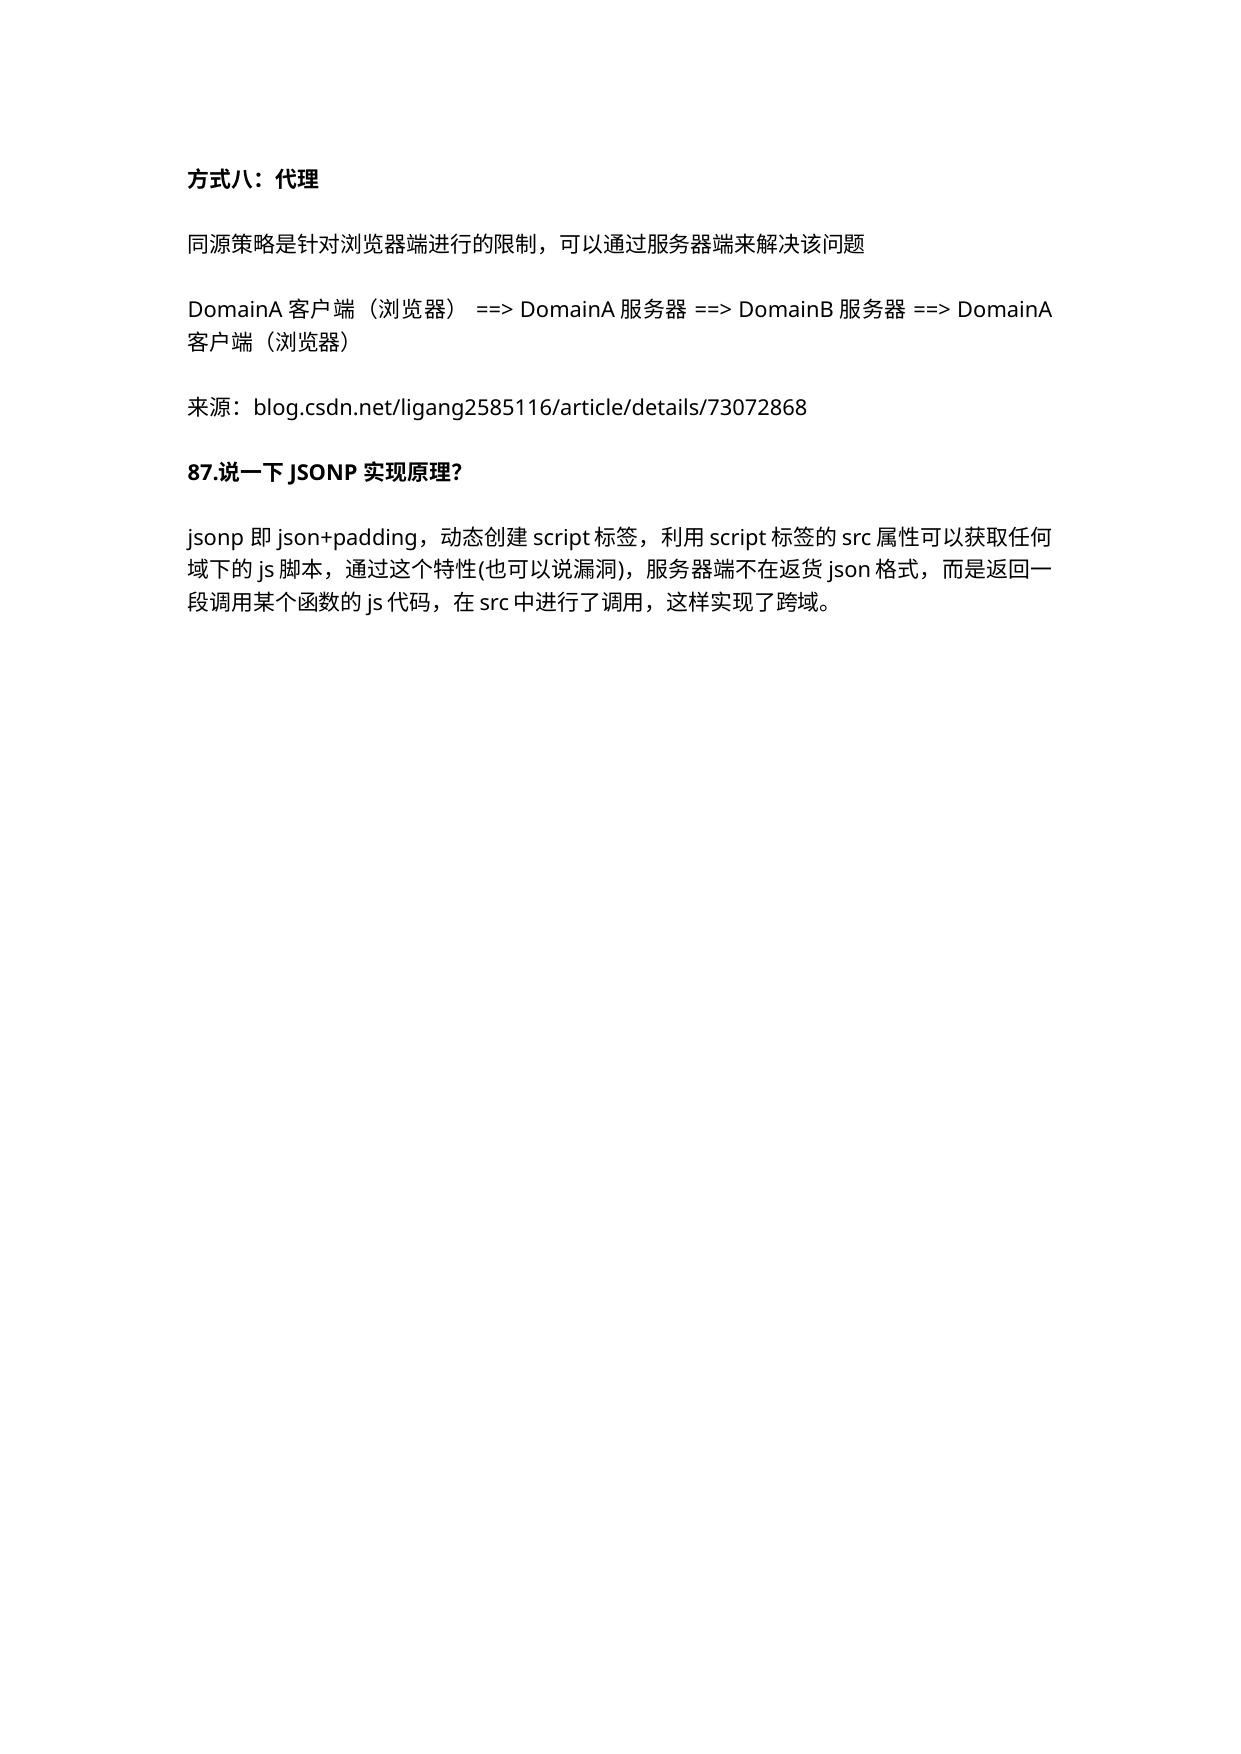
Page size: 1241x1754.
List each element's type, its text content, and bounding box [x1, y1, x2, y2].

text 来源：blog.csdn.net/ligang2585116/article/details/73072868 [187, 389, 1053, 422]
text 方式八：代理 [187, 162, 1053, 194]
text DomainA客户端（浏览器） ==> DomainA服务器 ==> DomainB服务器 ==> DomainA客户端（浏览器） [187, 292, 1053, 357]
text jsonp 即 json+padding，动态创建script标签，利用script标签的src属性可以获取任何域下的js脚本，通过这个特性(也可以说漏洞)，服务器端不在返货json格式，而是返回一段调用某个函数的js代码，在src中进行了调用，这样实现了跨域。 [187, 519, 1053, 617]
text 同源策略是针对浏览器端进行的限制，可以通过服务器端来解决该问题 [187, 227, 1053, 259]
text 87.说一下 JSONP 实现原理？ [187, 454, 1053, 487]
